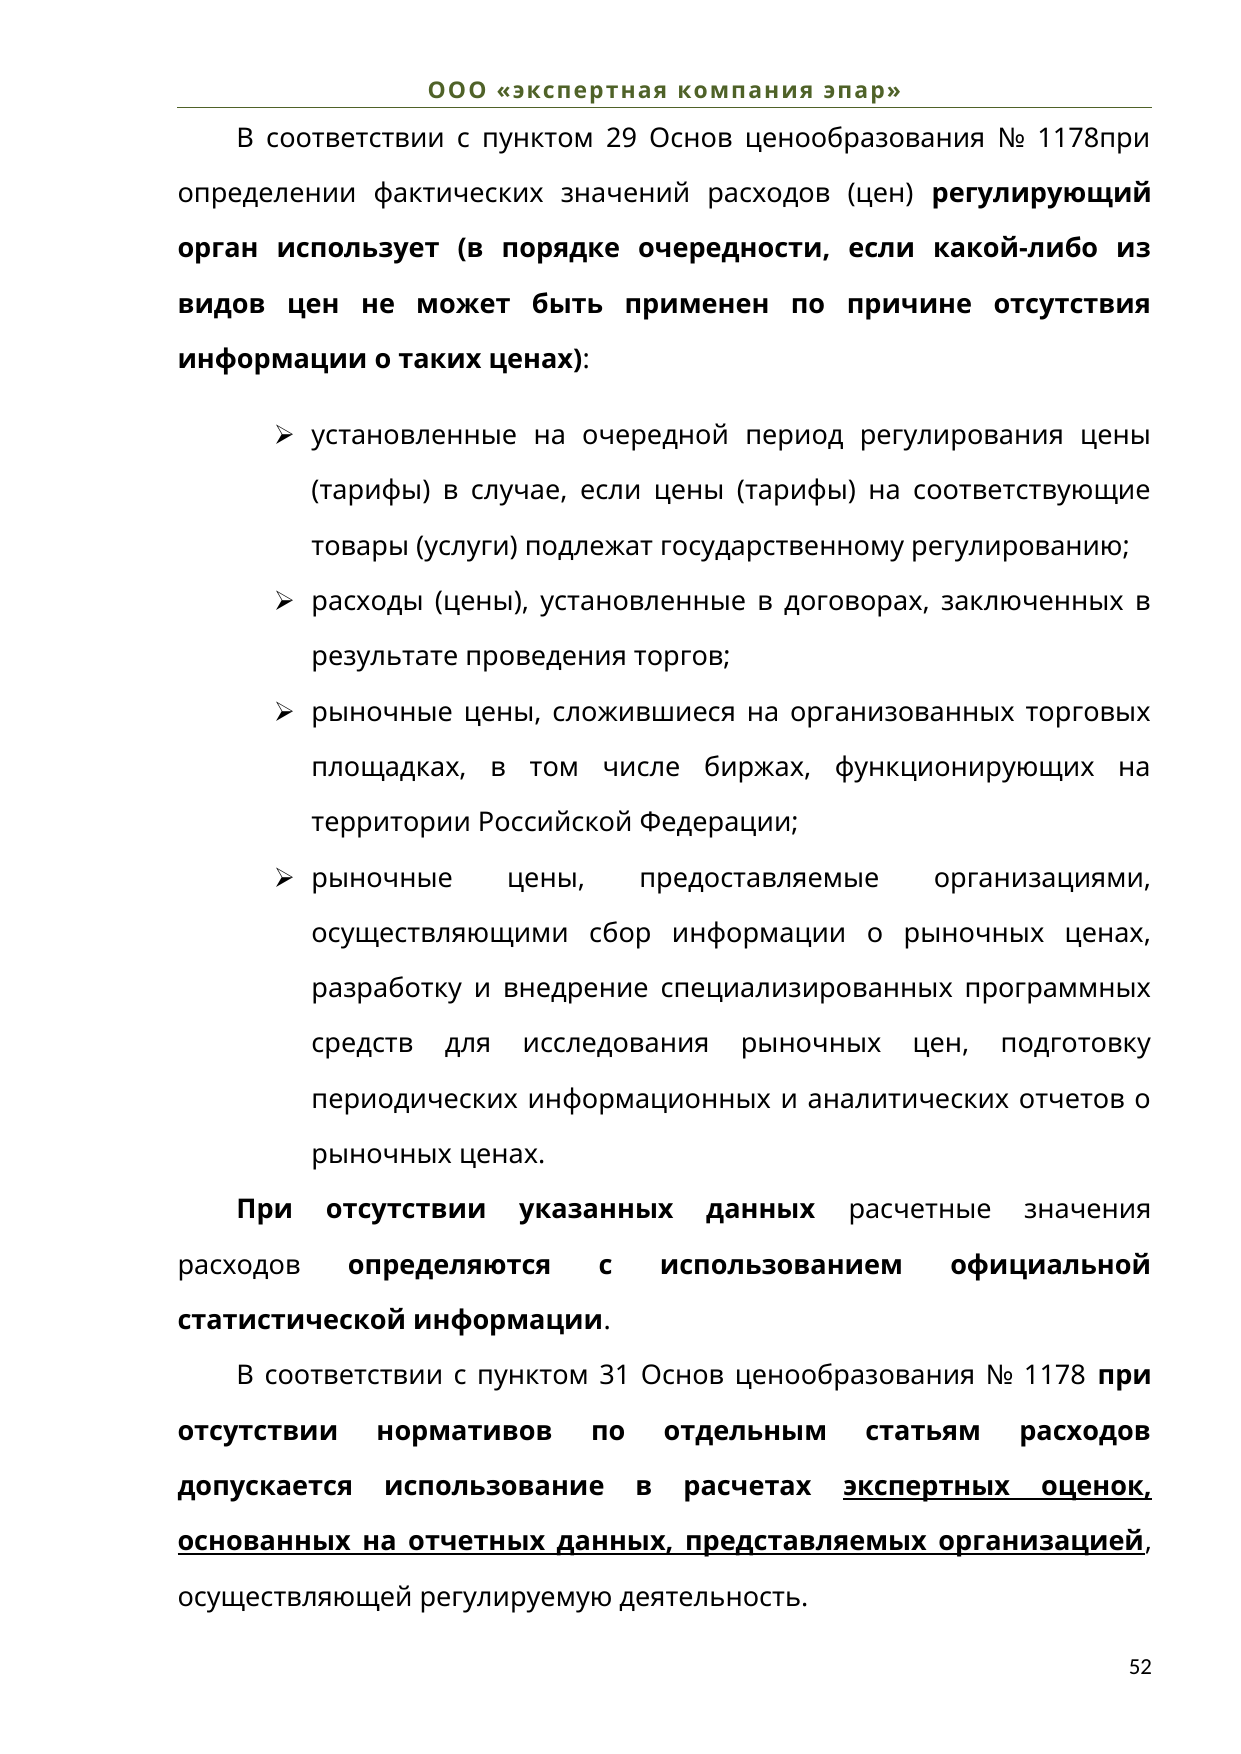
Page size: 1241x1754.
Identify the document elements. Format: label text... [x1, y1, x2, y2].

list установленные на очередной период регулирования цены (тарифы) в случае, если цены (тарифы) на соответствующие товары (услуги) подлежат государственному регулированию; [274, 416, 1152, 563]
list рыночные цены, сложившиеся на организованных торговых площадках, в том числе биржах, функционирующих на территории Российской Федерации; [274, 692, 1152, 839]
list расходы (цены), установленные в договорах, заключенных в результате проведения торгов; [274, 581, 1152, 674]
text В соответствии с пунктом 31 Основ ценообразования № 1178 при отсутствии нормативов по отдельным статьям расходов допускается использование в расчетах экспертных оценок, основанных на отчетных данных, представляемых организацией, осуществляющей регулируемую деятельность. [177, 1356, 1152, 1614]
text При отсутствии указанных данных расчетные значения расходов определяются с использованием официальной статистической информации. [177, 1190, 1152, 1337]
text В соответствии с пунктом 29 Основ ценообразования № 1178при определении фактических значений расходов (цен) регулирующий орган использует (в порядке очередности, если какой-либо из видов цен не может быть применен по причине отсутствия информации о таких ценах): [177, 118, 1152, 376]
list рыночные цены, предоставляемые организациями, осуществляющими сбор информации о рыночных ценах, разработку и внедрение специализированных программных средств для исследования рыночных цен, подготовку периодических информационных и аналитических отчетов о рыночных ценах. [274, 858, 1152, 1171]
